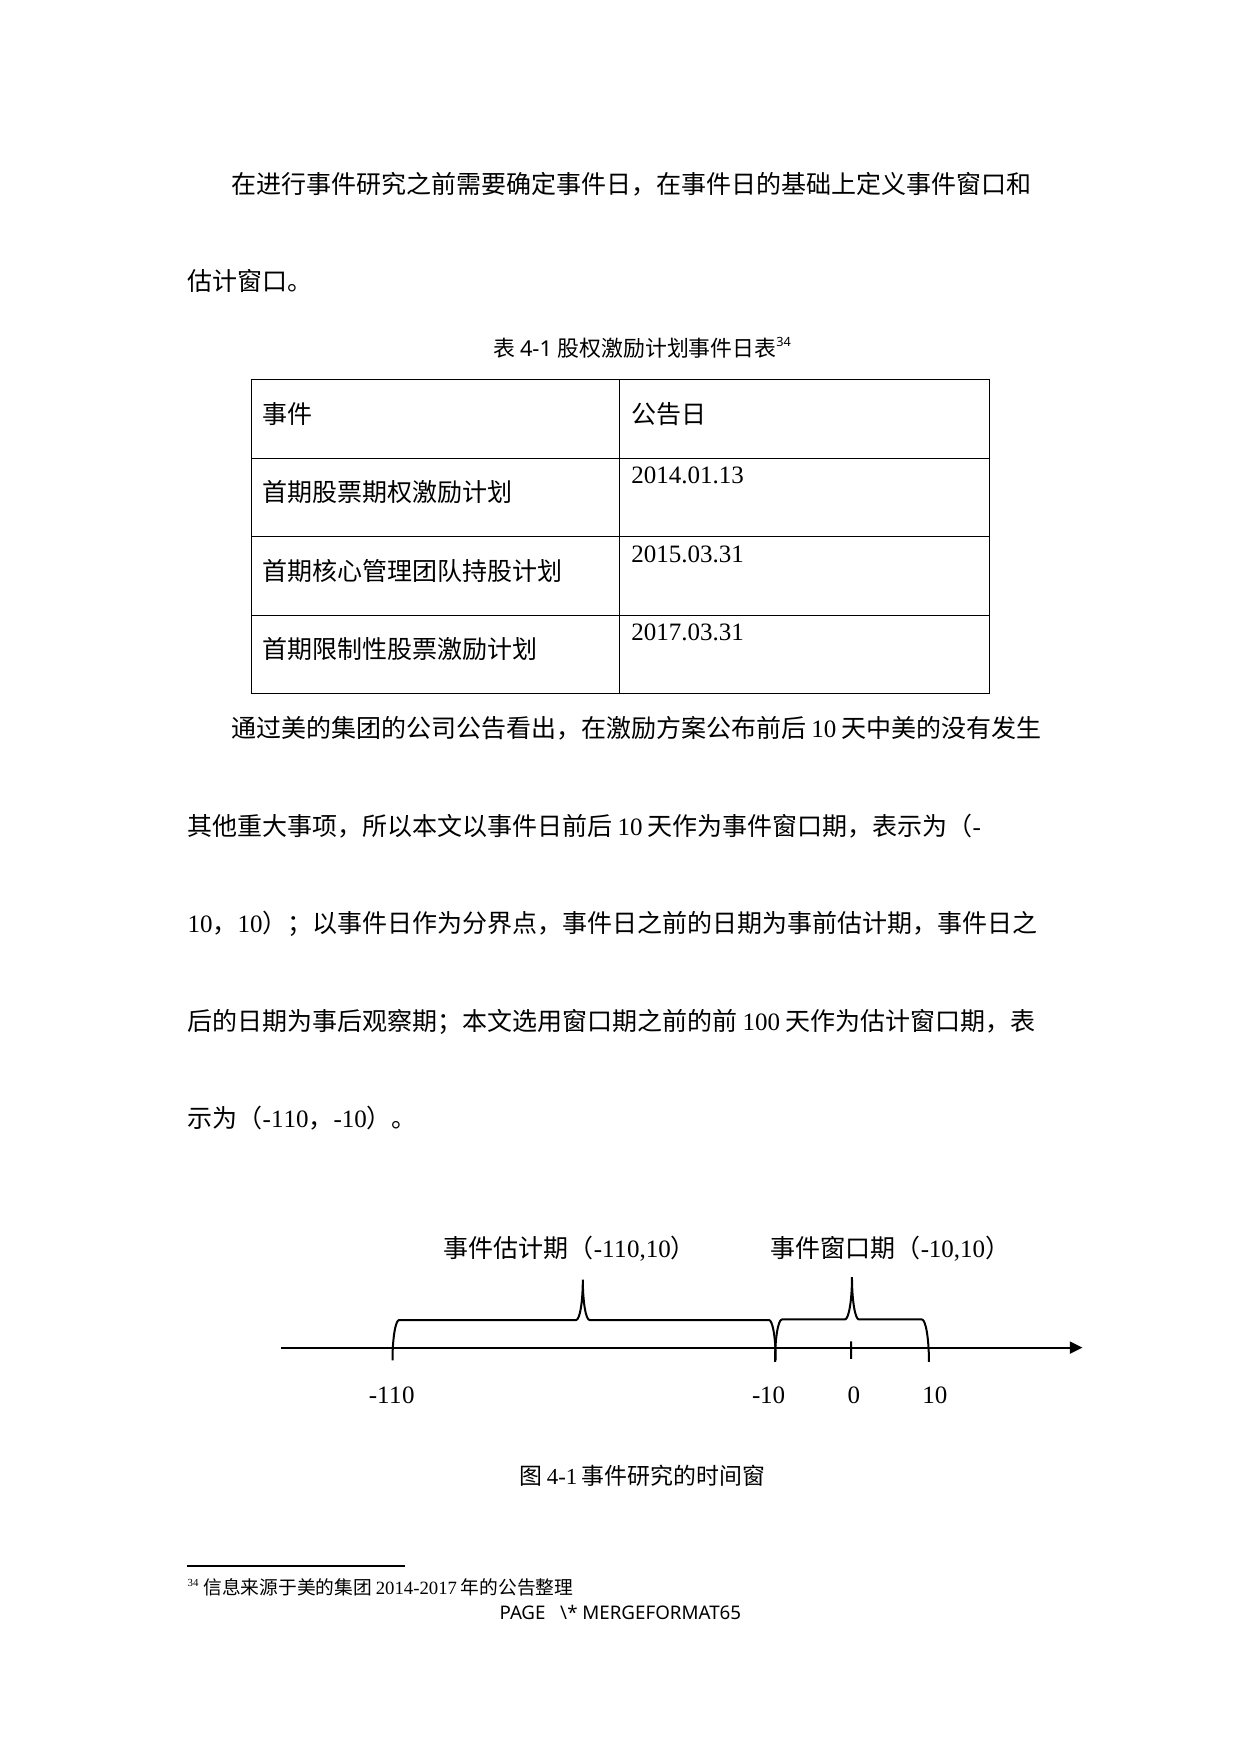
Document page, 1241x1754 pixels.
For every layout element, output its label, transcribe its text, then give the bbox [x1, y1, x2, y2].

text 在进行事件研究之前需要确定事件日，在事件日的基础上定义事件窗口和估计窗口。 [187, 150, 1053, 312]
text 通过美的集团的公司公告看出，在激励方案公布前后10天中美的没有发生其他重大事项，所以本文以事件日前后10天作为事件窗口期，表示为（-10，10）；以事件日作为分界点，事件日之前的日期为事前估计期，事件日之后的日期为事后观察期；本文选用窗口期之前的前100天作为估计窗口期，表示为（-110，-10）。 [187, 694, 1053, 1149]
table_cell 首期核心管理团队持股计划 [252, 537, 619, 614]
text 图4-1事件研究的时间窗 [187, 1442, 1053, 1507]
table_header 事件 [252, 380, 619, 457]
table_cell 首期股票期权激励计划 [252, 459, 619, 536]
table_cell 2015.03.31 [620, 537, 989, 614]
table_cell 2014.01.13 [620, 459, 989, 536]
table_cell 2017.03.31 [620, 616, 989, 693]
text 表4-1 股权激励计划事件日表 [187, 331, 1053, 363]
table_cell 首期限制性股票激励计划 [252, 616, 619, 693]
table_header 公告日 [620, 380, 989, 457]
